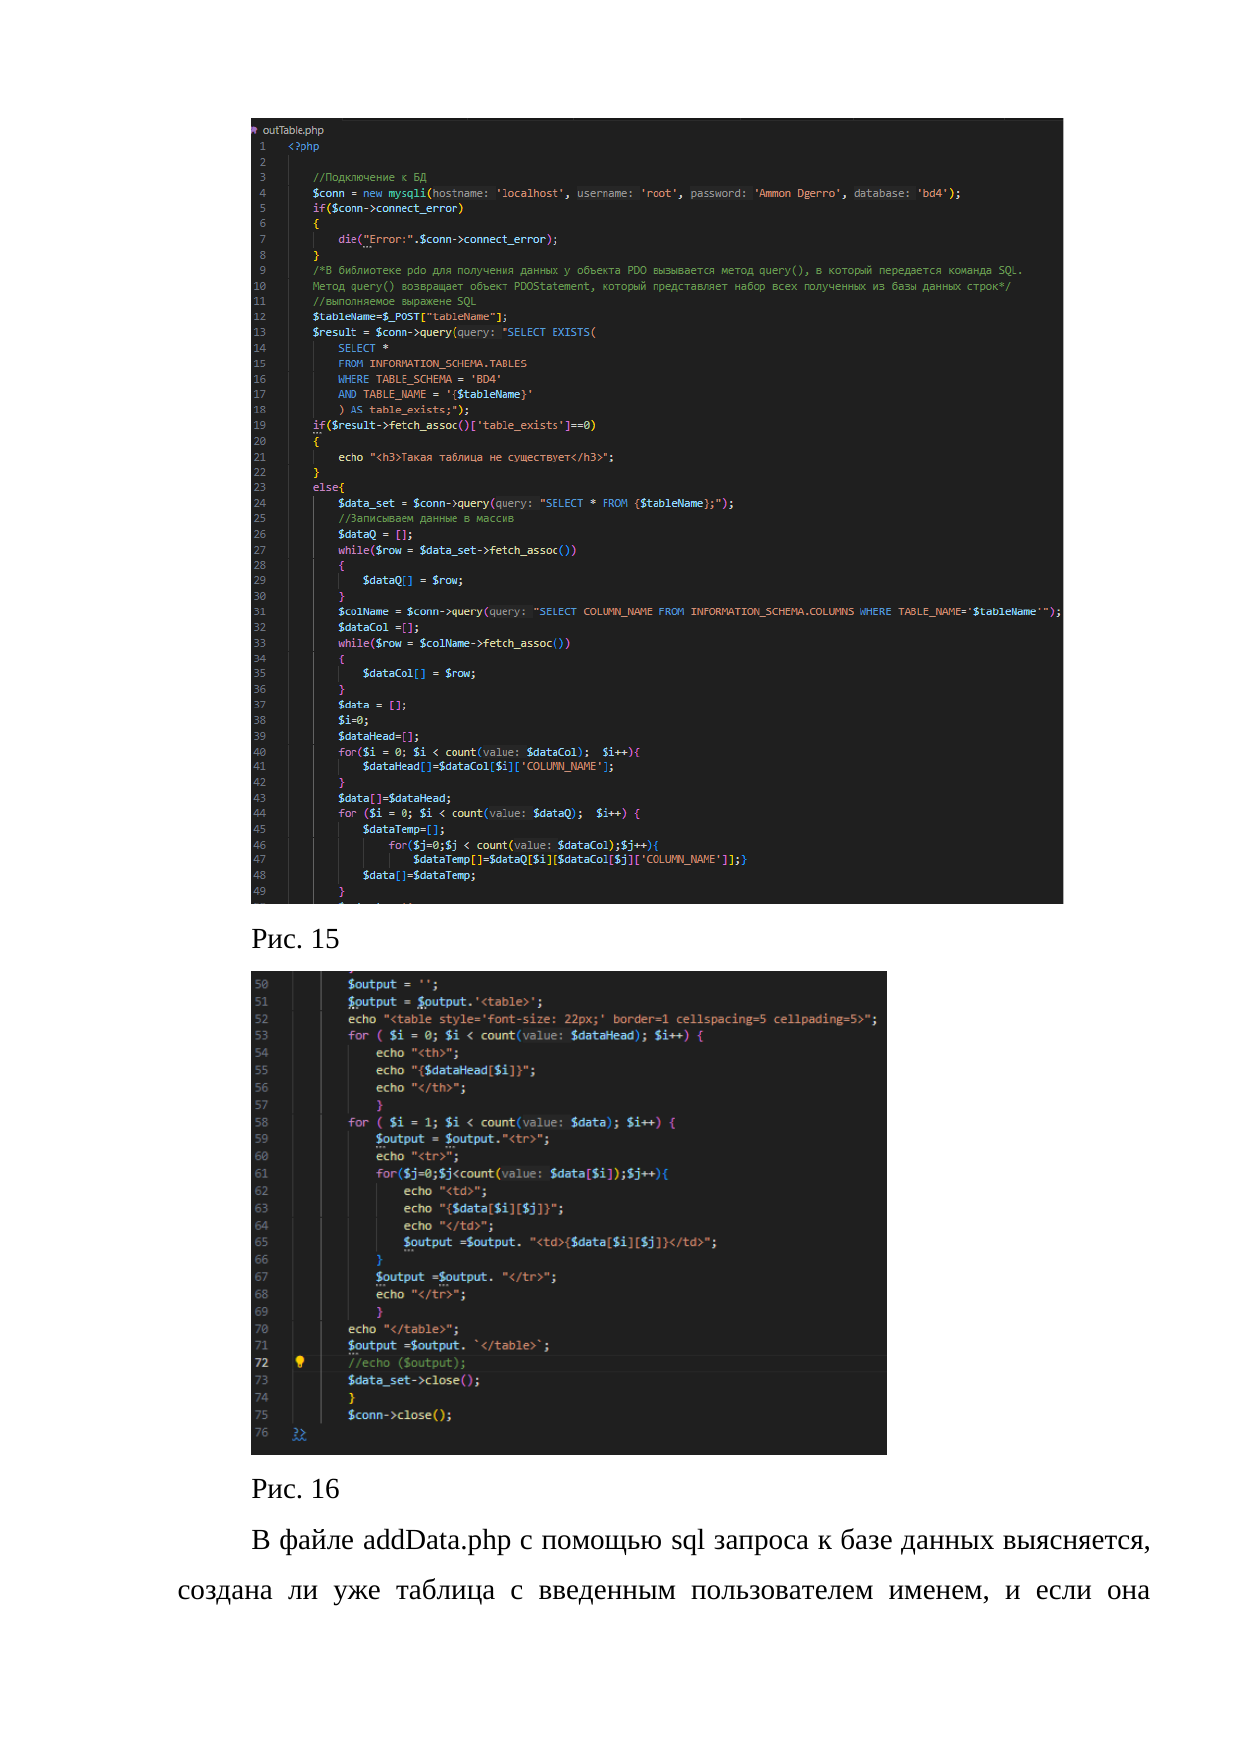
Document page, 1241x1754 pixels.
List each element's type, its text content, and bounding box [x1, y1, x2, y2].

text Рис. 15 [177, 921, 1152, 954]
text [177, 1522, 1152, 1606]
text Рис. 16 [177, 1472, 1152, 1505]
picture [251, 971, 887, 1455]
picture [251, 118, 1064, 904]
